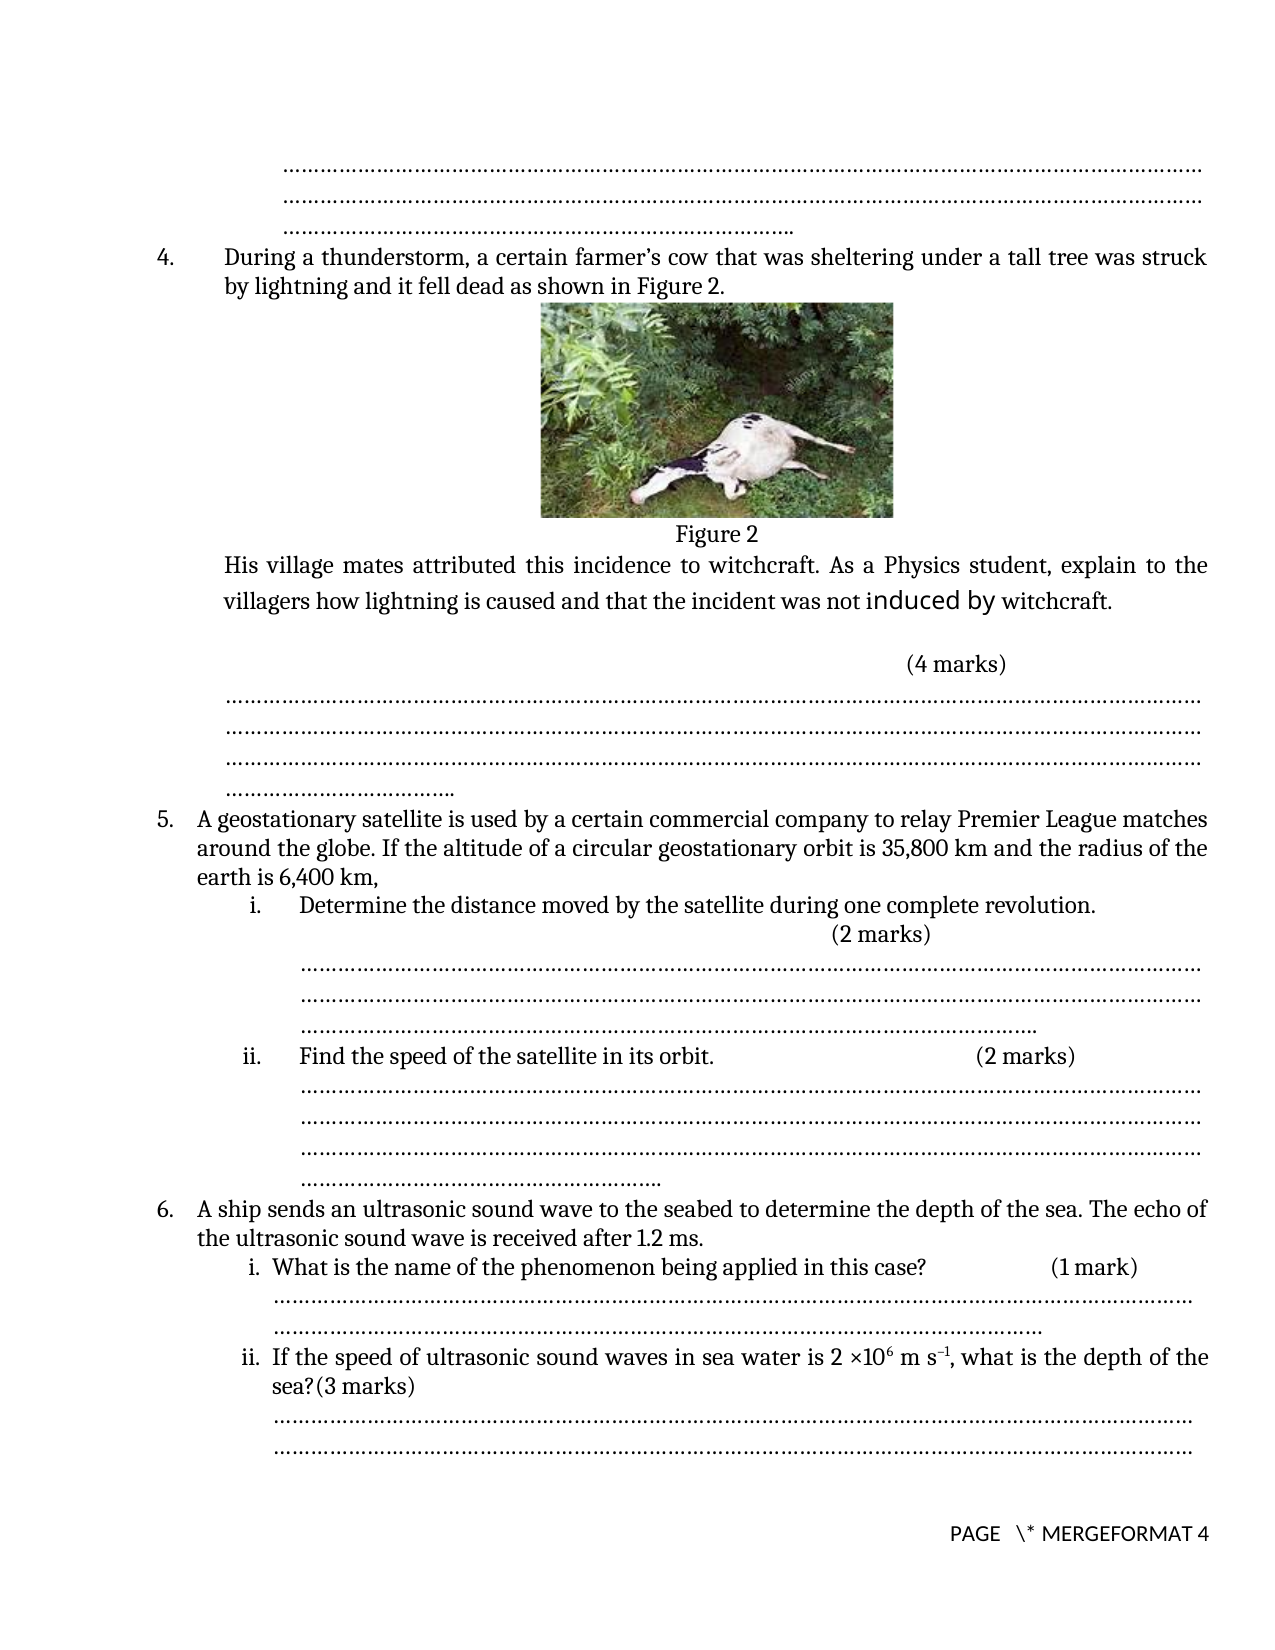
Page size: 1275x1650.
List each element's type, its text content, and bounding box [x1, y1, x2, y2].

list Determine the distance moved by the satellite during one complete revolution. (2 marks) [261, 891, 1209, 949]
list A ship sends an ultrasonic sound wave to the seabed to determine the depth of the sea. The echo of the ultrasonic sound wave is received after 1.2 ms. [157, 1195, 1209, 1252]
list During a thunderstorm, a certain farmer’s cow that was sheltering under a tall tree was struck by lightning and it fell dead as shown in Figure 2. [157, 243, 1209, 301]
list A geostationary satellite is used by a certain commercial company to relay Premier League matches around the globe. If the altitude of a circular geostationary orbit is 35,800 km and the radius of the earth is 6,400 km, [157, 805, 1209, 891]
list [272, 1401, 1209, 1461]
list His village mates attributed this incidence to witchcraft. As a Physics student, explain to the villagers how lightning is caused and that the incident was not induced by witchcraft. (4 marks) [224, 551, 1209, 679]
list …………………………………………………………………………………………………………………………………………………………………………………………………………………………………………………………………………………………………………………………………………………………………………………………………………………………………………………. [299, 1071, 1209, 1193]
list If the speed of ultrasonic sound waves in sea water is 2 ×106 m s–1, what is the depth of the sea?(3 marks) [260, 1343, 1209, 1401]
picture [538, 300, 895, 518]
list What is the name of the phenomenon being applied in this case? (1 mark) [260, 1252, 1209, 1281]
list ……………………………………………………………………………………………………………………………………………………………………………………………………………………………………………………………………………………………………………………………………………. [281, 150, 1209, 241]
list ………………………………………………………………………………………………………………………………………………………………………………………………………………………………………………………………………………………………………………………………………………………………………. [299, 949, 1209, 1040]
list ……………………………………………………………………………………………………………………………………………………………………………………………………………………………………………… [272, 1281, 1209, 1341]
list Figure 2 [224, 520, 1209, 549]
list Find the speed of the satellite in its orbit. (2 marks) [261, 1042, 1209, 1071]
